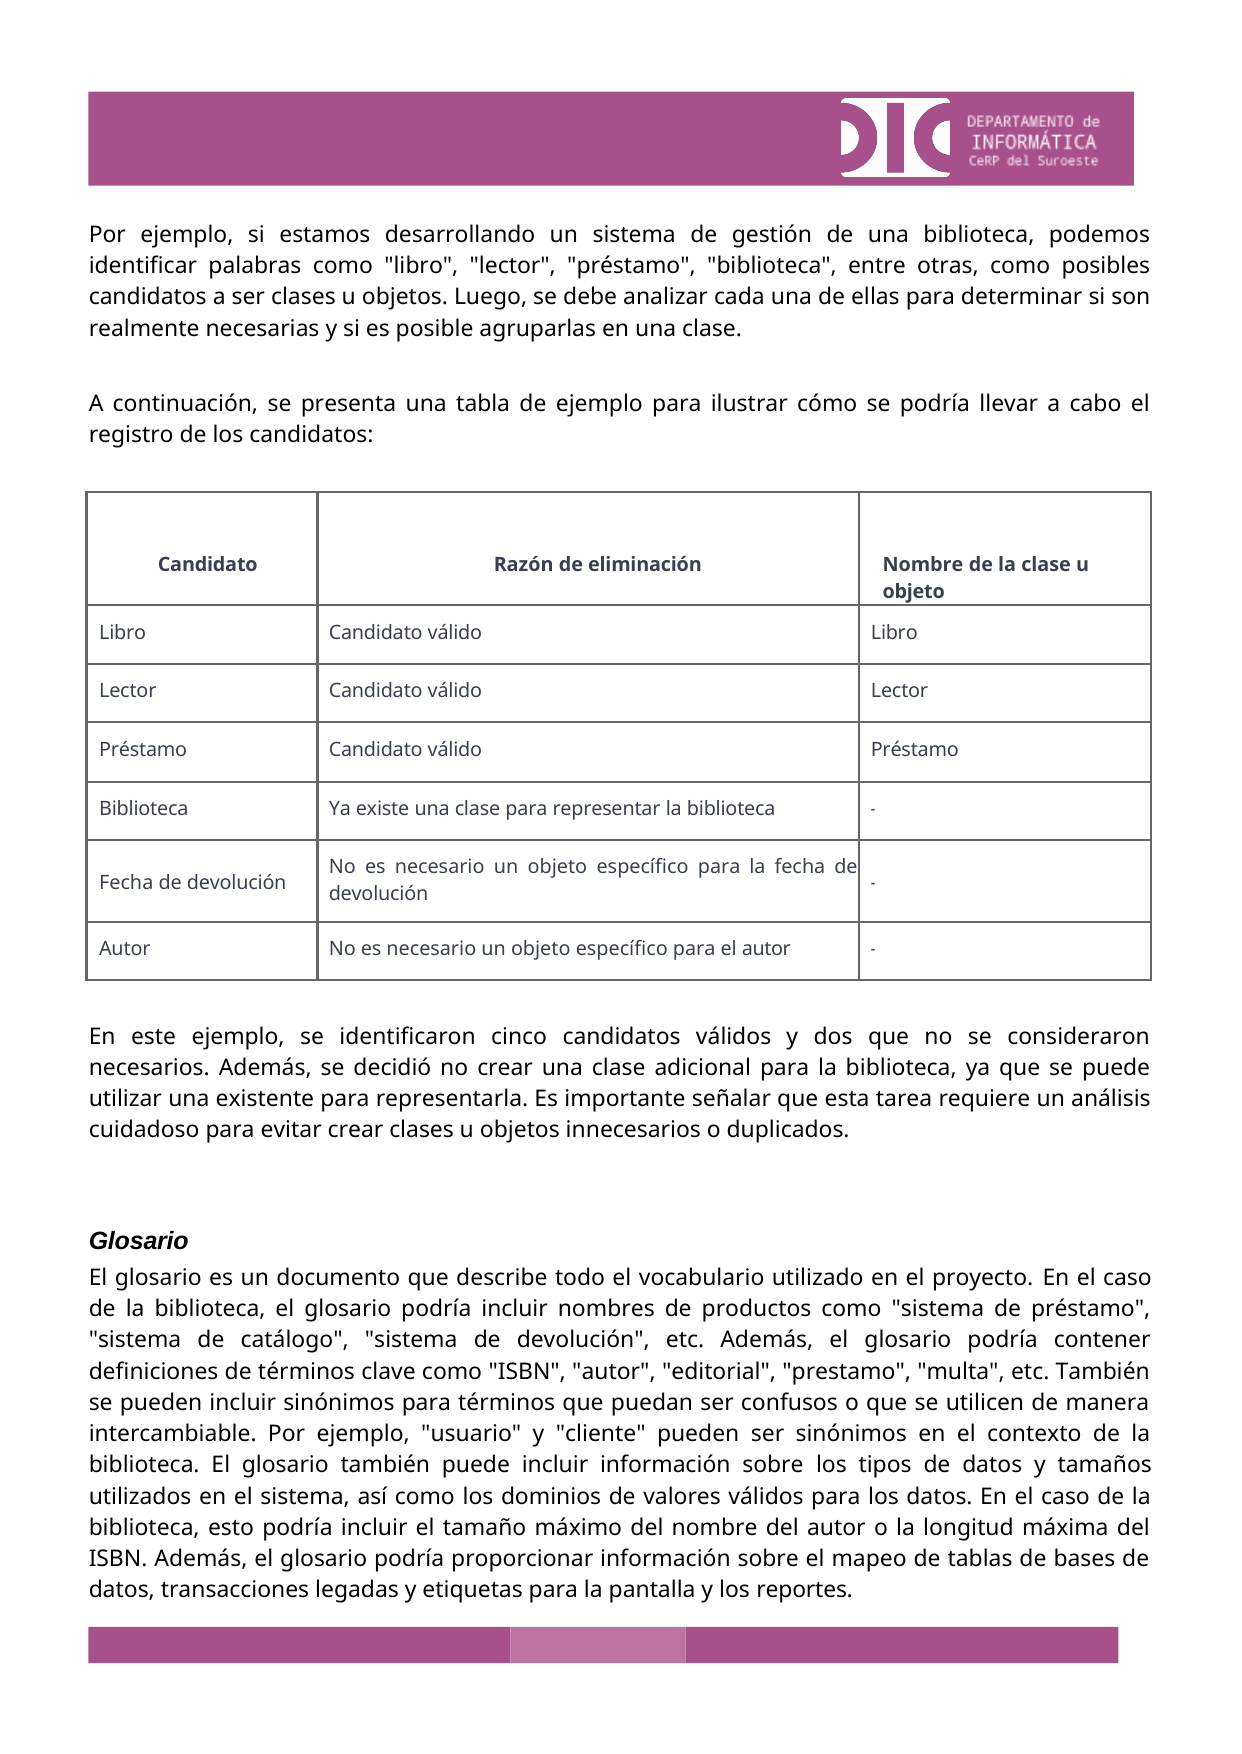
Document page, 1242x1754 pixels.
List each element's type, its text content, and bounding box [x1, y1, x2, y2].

table_cell Fecha de devolución [88, 841, 316, 921]
table_cell Lector [860, 665, 1150, 721]
text El glosario es un documento que describe todo el vocabulario utilizado en el proyecto. En el caso de la biblioteca, el glosario podría incluir nombres de productos como "sistema de préstamo", "sistema de catálogo", "sistema de devolución", etc. Además, el glosario podría contener definiciones de términos clave como "ISBN", "autor", "editorial", "prestamo", "multa", etc. También se pueden incluir sinónimos para términos que puedan ser confusos o que se utilicen de manera intercambiable. Por ejemplo, "usuario" y "cliente" pueden ser sinónimos en el contexto de la biblioteca. El glosario también puede incluir información sobre los tipos de datos y tamaños utilizados en el sistema, así como los dominios de valores válidos para los datos. En el caso de la biblioteca, esto podría incluir el tamaño máximo del nombre del autor o la longitud máxima del ISBN. Además, el glosario podría proporcionar información sobre el mapeo de tablas de bases de datos, transacciones legadas y etiquetas para la pantalla y los reportes. [88, 1261, 1152, 1604]
table_cell No es necesario un objeto especíﬁco para la fecha de devolución [319, 841, 858, 921]
subtitle Glosario [88, 1226, 1153, 1254]
table_header Nombre de la clase u objeto [860, 493, 1150, 604]
table_cell - [860, 783, 1150, 839]
table_cell Biblioteca [88, 783, 316, 839]
table_cell Libro [88, 606, 316, 662]
table_cell Lector [88, 665, 316, 721]
table_cell Autor [88, 923, 316, 979]
text Por ejemplo, si estamos desarrollando un sistema de gestión de una biblioteca, podemos identificar palabras como "libro", "lector", "préstamo", "biblioteca", entre otras, como posibles candidatos a ser clases u objetos. Luego, se debe analizar cada una de ellas para determinar si son realmente necesarias y si es posible agruparlas en una clase. [88, 218, 1151, 343]
picture [951, 106, 1117, 169]
text A continuación, se presenta una tabla de ejemplo para ilustrar cómo se podría llevar a cabo el registro de los candidatos: [88, 386, 1152, 449]
table_cell Candidato válido [319, 665, 858, 721]
table_cell No es necesario un objeto especíﬁco para el autor [319, 923, 858, 979]
table_cell Ya existe una clase para representar la biblioteca [319, 783, 858, 839]
table_cell Libro [860, 606, 1150, 662]
table_cell - [860, 923, 1150, 979]
table_cell Préstamo [860, 723, 1150, 781]
table_cell Candidato válido [319, 606, 858, 662]
picture [841, 98, 950, 177]
table_cell Préstamo [88, 723, 316, 781]
table_cell Candidato válido [319, 723, 858, 781]
text En este ejemplo, se identificaron cinco candidatos válidos y dos que no se consideraron necesarios. Además, se decidió no crear una clase adicional para la biblioteca, ya que se puede utilizar una existente para representarla. Es importante señalar que esta tarea requiere un análisis cuidadoso para evitar crear clases u objetos innecesarios o duplicados. [88, 1019, 1152, 1144]
table_cell - [860, 841, 1150, 921]
table_header Razón de eliminación [319, 493, 858, 604]
table_header Candidato [88, 493, 316, 604]
